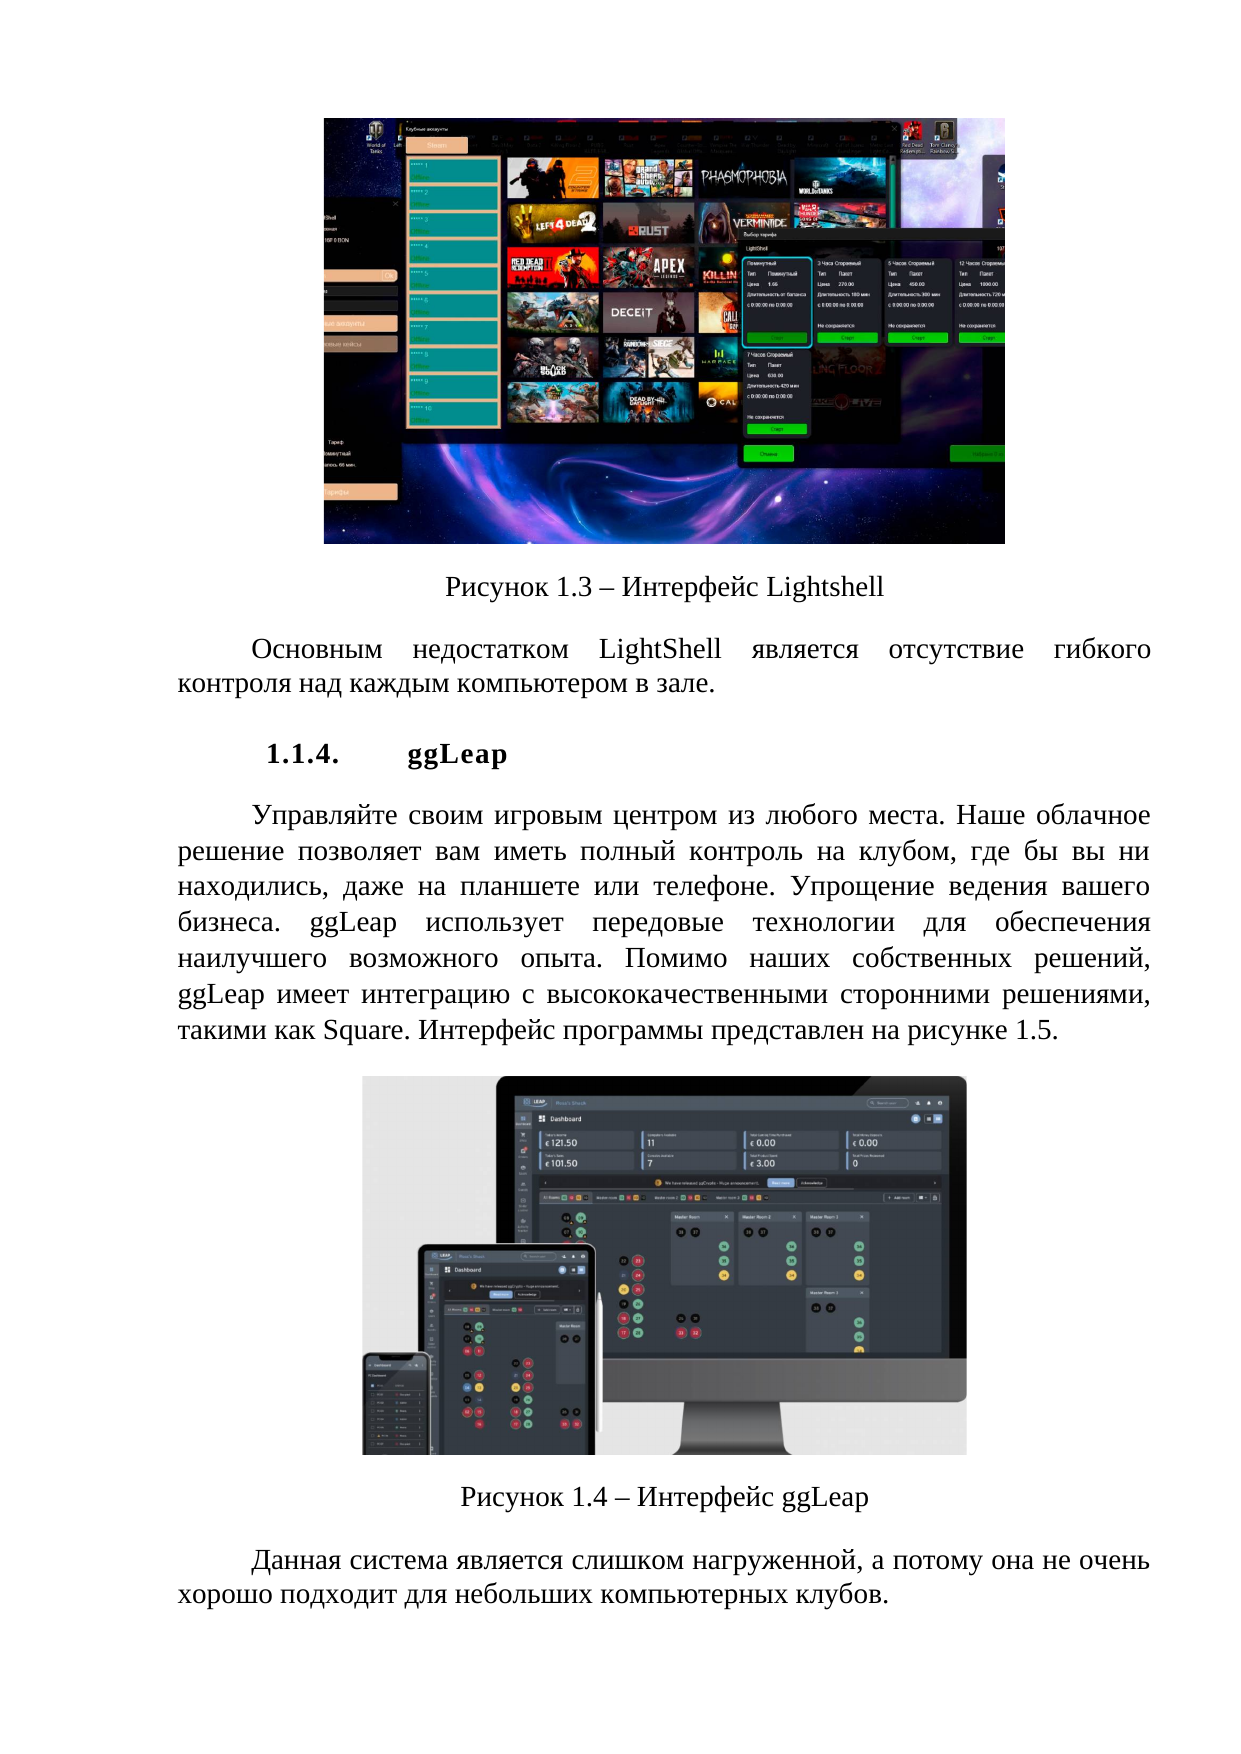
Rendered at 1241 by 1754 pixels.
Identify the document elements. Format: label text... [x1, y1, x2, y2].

text Управляйте своим игровым центром из любого места. Наше облачное решение позволяет вам иметь полный контроль на клубом, где бы вы ни находились, даже на планшете или телефоне. Упрощение ведения вашего бизнеса. ggLeap использует передовые технологии для обеспечения наилучшего возможного опыта. Помимо наших собственных решений, ggLeap имеет интеграцию с высококачественными сторонними решениями, такими как Square. Интерфейс программы представлен на рисунке 1.5. [177, 797, 1152, 1045]
text Рисунок 1.4 – Интерфейс ggLeap [177, 1479, 1152, 1513]
subtitle ggLeap [266, 736, 1152, 769]
text Рисунок 1.3 – Интерфейс Lightshell [177, 569, 1152, 602]
text Данная система является слишком нагруженной, а потому она не очень хорошо подходит для небольших компьютерных клубов. [177, 1542, 1152, 1609]
picture [323, 118, 1005, 544]
picture [362, 1076, 967, 1455]
text Основным недостатком LightShell является отсутствие гибкого контроля над каждым компьютером в зале. [177, 631, 1152, 698]
